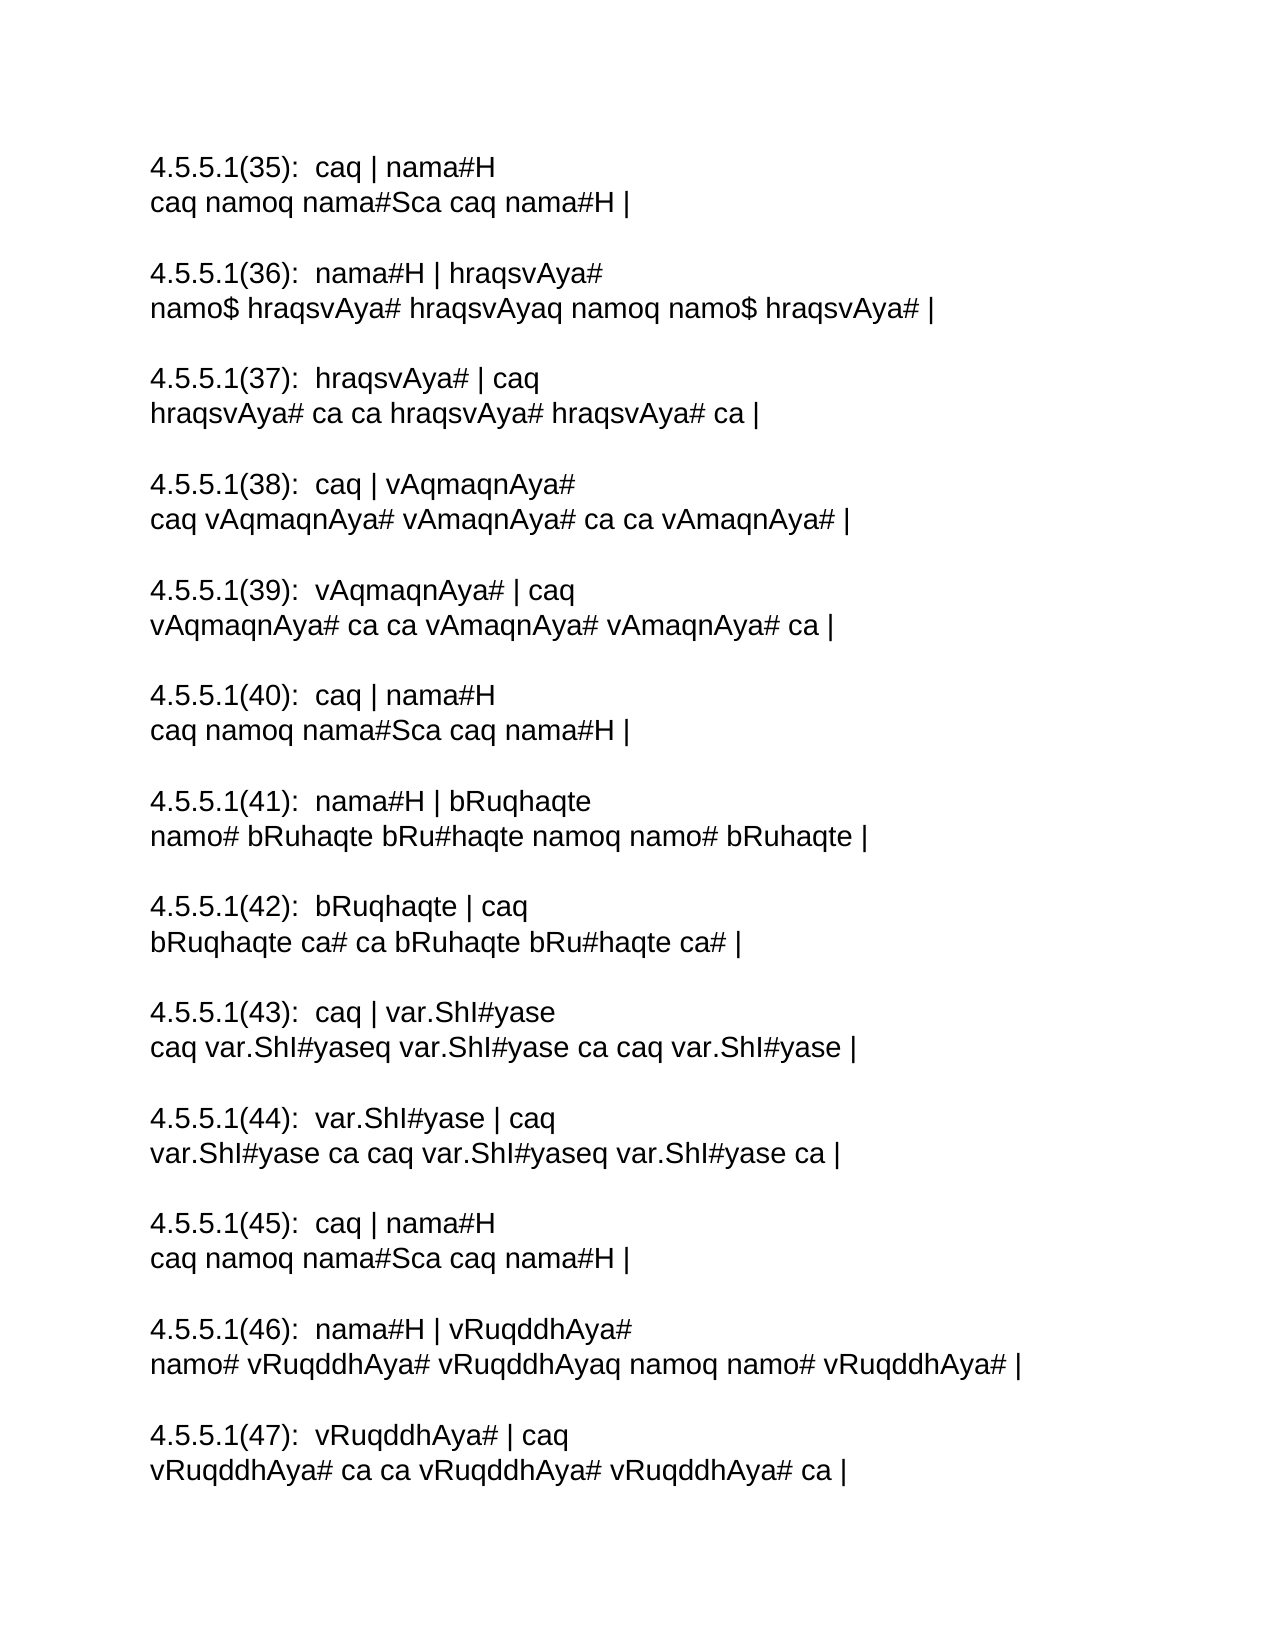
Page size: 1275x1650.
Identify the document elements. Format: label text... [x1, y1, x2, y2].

text caq var.ShI#yaseq var.ShI#yase ca caq var.ShI#yase | [150, 1030, 1125, 1064]
text vAqmaqnAya# ca ca vAmaqnAya# vAmaqnAya# ca | [150, 608, 1125, 641]
text 4.5.5.1(46): nama#H | vRuqddhAya# [150, 1312, 1125, 1345]
text 4.5.5.1(36): nama#H | hraqsvAya# [150, 256, 1125, 289]
text 4.5.5.1(43): caq | var.ShI#yase [150, 995, 1125, 1028]
text 4.5.5.1(47): vRuqddhAya# | caq [150, 1417, 1125, 1451]
text caq namoq nama#Sca caq nama#H | [150, 1241, 1125, 1275]
text bRuqhaqte ca# ca bRuhaqte bRu#haqte ca# | [150, 924, 1125, 958]
text namo$ hraqsvAya# hraqsvAyaq namoq namo$ hraqsvAya# | [150, 291, 1125, 324]
text 4.5.5.1(35): caq | nama#H [150, 150, 1125, 183]
text caq vAqmaqnAya# vAmaqnAya# ca ca vAmaqnAya# | [150, 502, 1125, 536]
text 4.5.5.1(40): caq | nama#H [150, 678, 1125, 712]
text caq namoq nama#Sca caq nama#H | [150, 713, 1125, 747]
text 4.5.5.1(44): var.ShI#yase | caq [150, 1101, 1125, 1134]
text 4.5.5.1(39): vAqmaqnAya# | caq [150, 572, 1125, 606]
text var.ShI#yase ca caq var.ShI#yaseq var.ShI#yase ca | [150, 1136, 1125, 1169]
text vRuqddhAya# ca ca vRuqddhAya# vRuqddhAya# ca | [150, 1453, 1125, 1486]
text 4.5.5.1(42): bRuqhaqte | caq [150, 889, 1125, 923]
text 4.5.5.1(37): hraqsvAya# | caq [150, 361, 1125, 395]
text caq namoq nama#Sca caq nama#H | [150, 185, 1125, 219]
text 4.5.5.1(41): nama#H | bRuqhaqte [150, 784, 1125, 817]
text 4.5.5.1(38): caq | vAqmaqnAya# [150, 467, 1125, 500]
text namo# bRuhaqte bRu#haqte namoq namo# bRuhaqte | [150, 819, 1125, 852]
text namo# vRuqddhAya# vRuqddhAyaq namoq namo# vRuqddhAya# | [150, 1347, 1125, 1381]
text hraqsvAya# ca ca hraqsvAya# hraqsvAya# ca | [150, 396, 1125, 430]
text 4.5.5.1(45): caq | nama#H [150, 1206, 1125, 1240]
